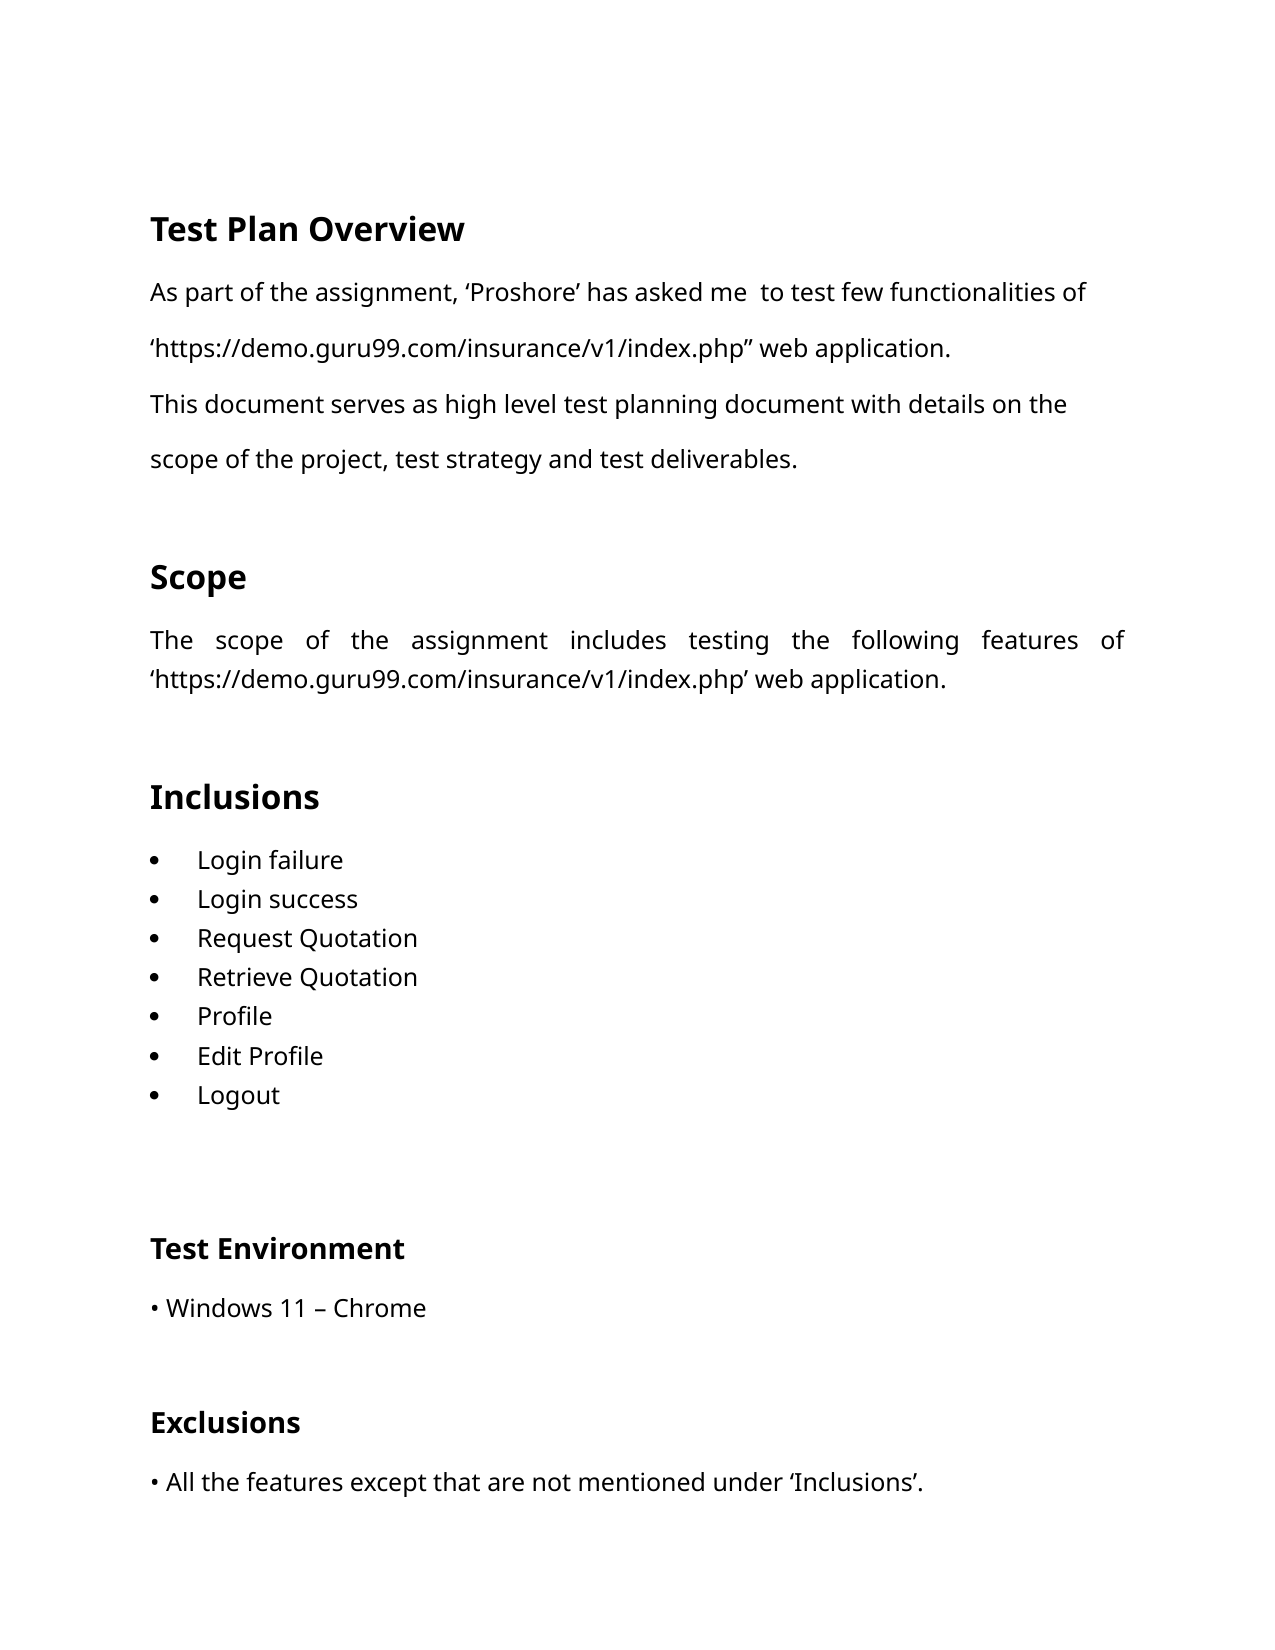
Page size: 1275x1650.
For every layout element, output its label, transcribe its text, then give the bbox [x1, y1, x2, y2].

text ‘https://demo.guru99.com/insurance/v1/index.php” web application. [150, 331, 1125, 364]
list Login success [150, 882, 1125, 916]
text This document serves as high level test planning document with details on the [150, 386, 1125, 420]
text Scope [150, 554, 1125, 599]
text • Windows 11 – Chrome [150, 1291, 1125, 1324]
list Profile [150, 999, 1125, 1033]
text The scope of the assignment includes testing the following features of ‘https://demo.guru99.com/insurance/v1/index.php’ web application. [150, 623, 1125, 696]
list Edit Profile [150, 1038, 1125, 1072]
text Inclusions [150, 773, 1125, 819]
list Retrieve Quotation [150, 960, 1125, 994]
text scope of the project, test strategy and test deliverables. [150, 442, 1125, 476]
text Exclusions [150, 1402, 1125, 1442]
list Logout [150, 1077, 1125, 1151]
list Login failure [150, 842, 1125, 876]
text • All the features except that are not mentioned under ‘Inclusions’. [150, 1464, 1125, 1498]
text As part of the assignment, ‘Proshore’ has asked me to test few functionalities of [150, 275, 1125, 309]
text Test Plan Overview [150, 206, 1125, 251]
list Request Quotation [150, 921, 1125, 955]
text Test Environment [150, 1228, 1125, 1268]
